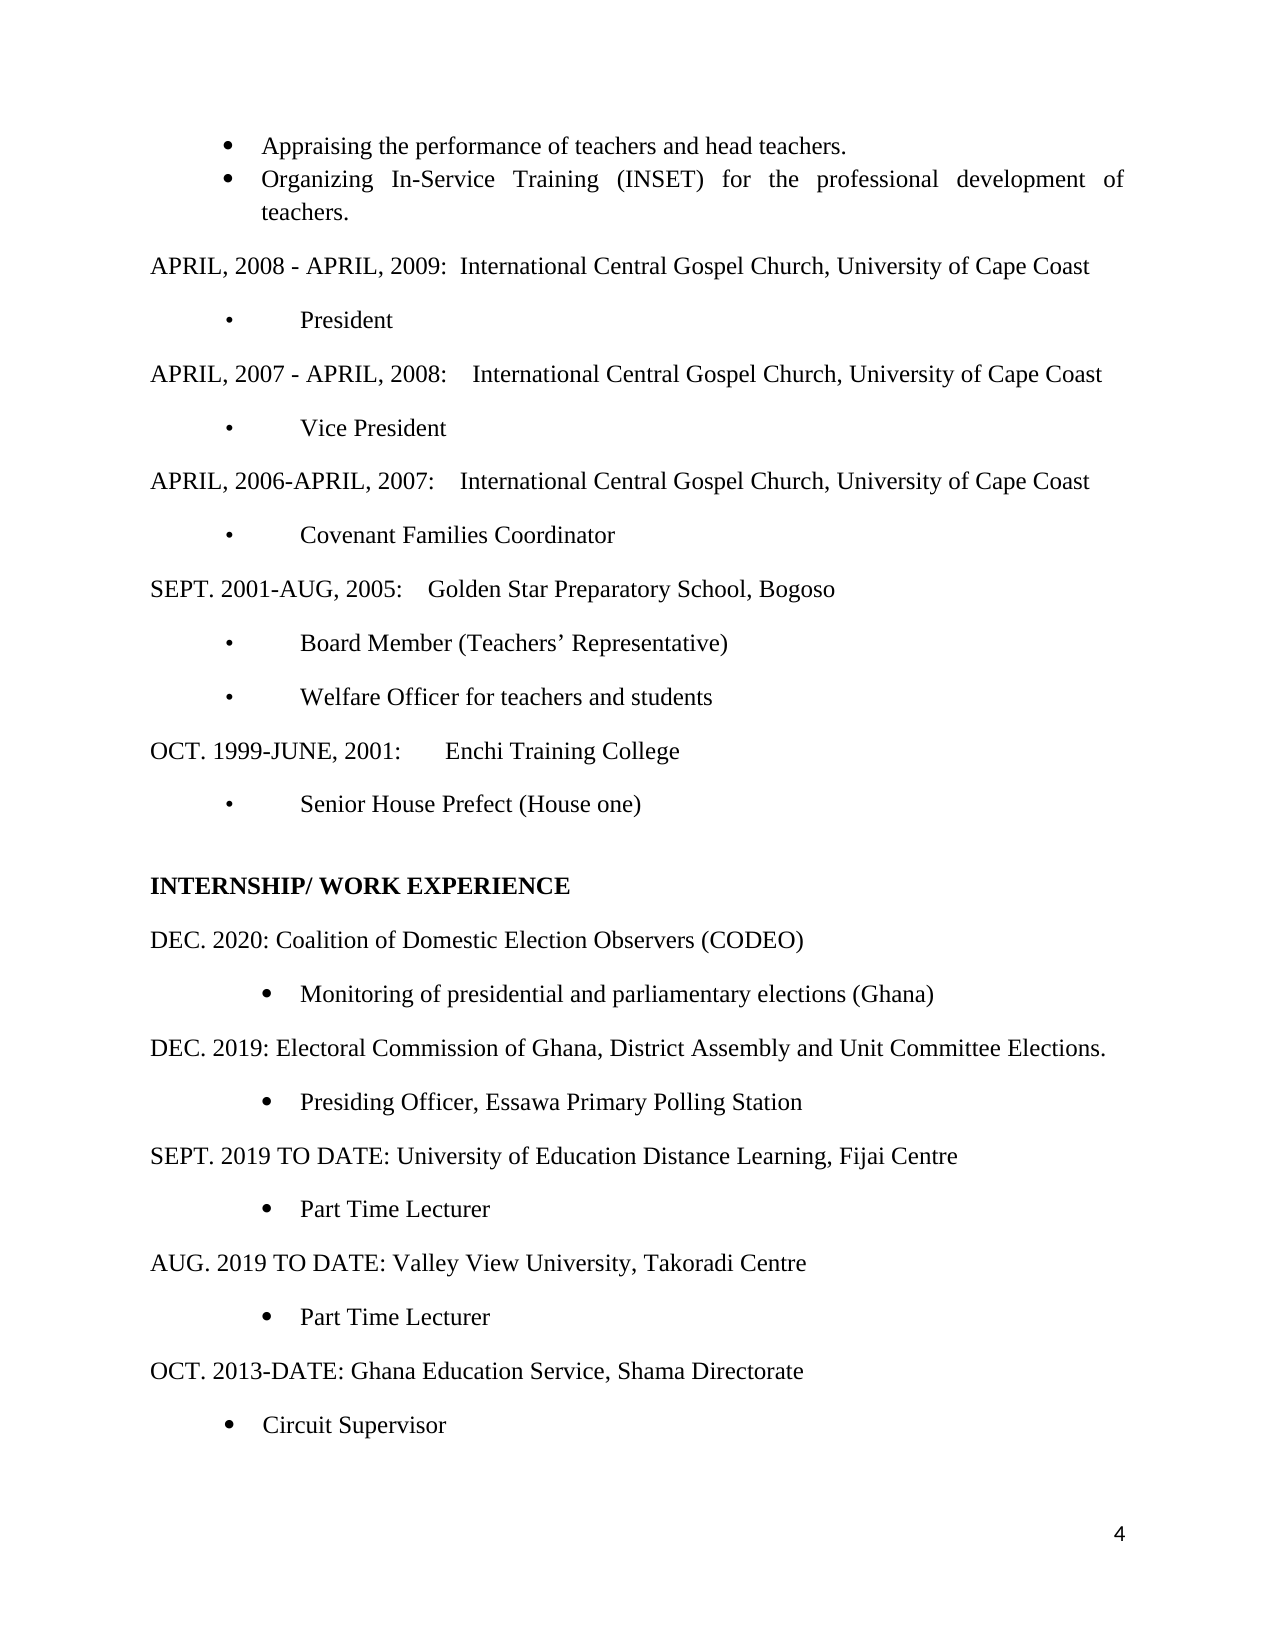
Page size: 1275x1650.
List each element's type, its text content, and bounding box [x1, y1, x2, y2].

list Monitoring of presidential and parliamentary elections (Ghana) [262, 979, 1125, 1008]
text APRIL, 2008 - APRIL, 2009: International Central Gospel Church, University of Cape Coast [150, 251, 1125, 280]
list Appraising the performance of teachers and head teachers. [223, 131, 1125, 160]
text INTERNSHIP/ WORK EXPERIENCE [150, 871, 1125, 900]
text • Welfare Officer for teachers and students [150, 682, 1125, 711]
text • Covenant Families Coordinator [150, 520, 1125, 549]
text AUG. 2019 TO DATE: Valley View University, Takoradi Centre [150, 1248, 1125, 1277]
list Part Time Lecturer [262, 1302, 1125, 1331]
text DEC. 2019: Electoral Commission of Ghana, District Assembly and Unit Committee Elections. [150, 1033, 1125, 1062]
text • Board Member (Teachers’ Representative) [150, 628, 1125, 657]
text APRIL, 2006-APRIL, 2007: International Central Gospel Church, University of Cape Coast [150, 466, 1125, 495]
text OCT. 2013-DATE: Ghana Education Service, Shama Directorate [150, 1356, 1125, 1385]
list Presiding Officer, Essawa Primary Polling Station [262, 1087, 1125, 1116]
text APRIL, 2007 - APRIL, 2008: International Central Gospel Church, University of Cape Coast [150, 359, 1125, 387]
text • Vice President [150, 413, 1125, 441]
text • President [150, 305, 1125, 334]
text • Senior House Prefect (House one) [150, 789, 1125, 818]
list Part Time Lecturer [262, 1194, 1125, 1223]
text SEPT. 2019 TO DATE: University of Education Distance Learning, Fijai Centre [150, 1141, 1125, 1169]
text SEPT. 2001-AUG, 2005: Golden Star Preparatory School, Bogoso [150, 574, 1125, 603]
text DEC. 2020: Coalition of Domestic Election Observers (CODEO) [150, 925, 1125, 954]
list Circuit Supervisor [225, 1410, 1125, 1439]
text OCT. 1999-JUNE, 2001: Enchi Training College [150, 736, 1125, 764]
list Organizing In-Service Training (INSET) for the professional development of teachers. [223, 164, 1125, 226]
